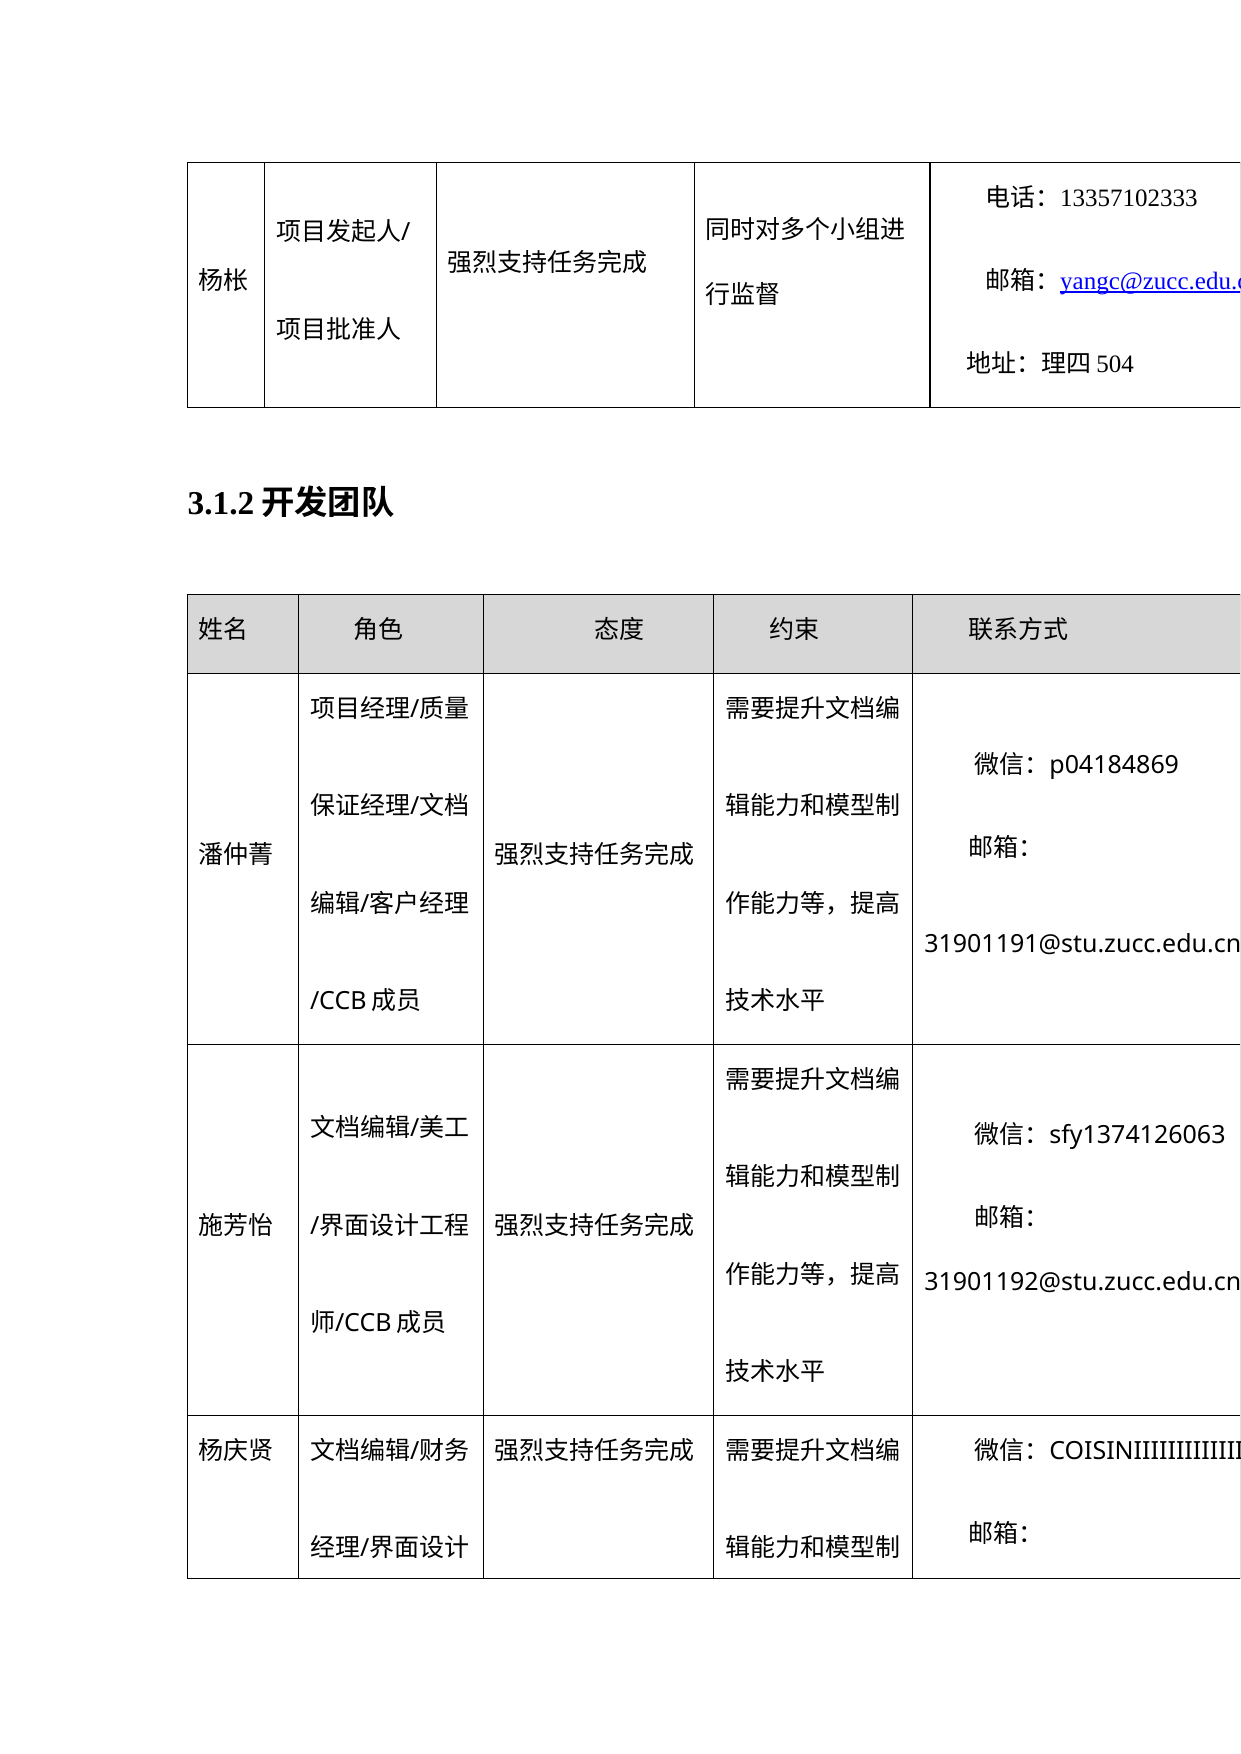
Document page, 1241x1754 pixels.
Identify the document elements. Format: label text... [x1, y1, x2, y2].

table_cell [714, 1416, 912, 1578]
table_cell 强烈支持任务完成 [484, 1416, 713, 1578]
table_cell 微信：sfy1374126063 邮箱： 31901192@stu.zucc.edu.cn [913, 1045, 1240, 1415]
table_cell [913, 1416, 1240, 1578]
table_header 态度 [484, 595, 713, 673]
table_cell 同时对多个小组进行监督 [695, 163, 929, 407]
table_cell 杨枨 [188, 163, 264, 407]
subtitle 3.1.2开发团队 [187, 467, 1053, 532]
table_header 角色 [299, 595, 483, 673]
table_cell 强烈支持任务完成 [437, 163, 694, 407]
table_cell 潘仲菁 [188, 674, 298, 1044]
table_cell 需要提升文档编辑能力和模型制作能力等，提高技术水平 [714, 674, 912, 1044]
table_cell 施芳怡 [188, 1045, 298, 1415]
table_header 联系方式 [913, 595, 1240, 673]
table_cell 杨庆贤 [188, 1416, 298, 1578]
table_cell 项目经理/质量保证经理/文档编辑/客户经理/CCB成员 [299, 674, 483, 1044]
table_cell 项目发起人/项目批准人 [265, 163, 436, 407]
table_cell 需要提升文档编辑能力和模型制作能力等，提高技术水平 [714, 1045, 912, 1415]
table_cell 文档编辑/美工/界面设计工程师/CCB成员 [299, 1045, 483, 1415]
table_cell 强烈支持任务完成 [484, 1045, 713, 1415]
table_cell 强烈支持任务完成 [484, 674, 713, 1044]
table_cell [299, 1416, 483, 1578]
table_cell 电话：13357102333 邮箱：yangc@zucc.edu.cn 地址：理四504 [931, 163, 1240, 407]
table_cell 微信：p04184869 邮箱：31901191@stu.zucc.edu.cn [913, 674, 1240, 1044]
table_header 约束 [714, 595, 912, 673]
table_header 姓名 [188, 595, 298, 673]
